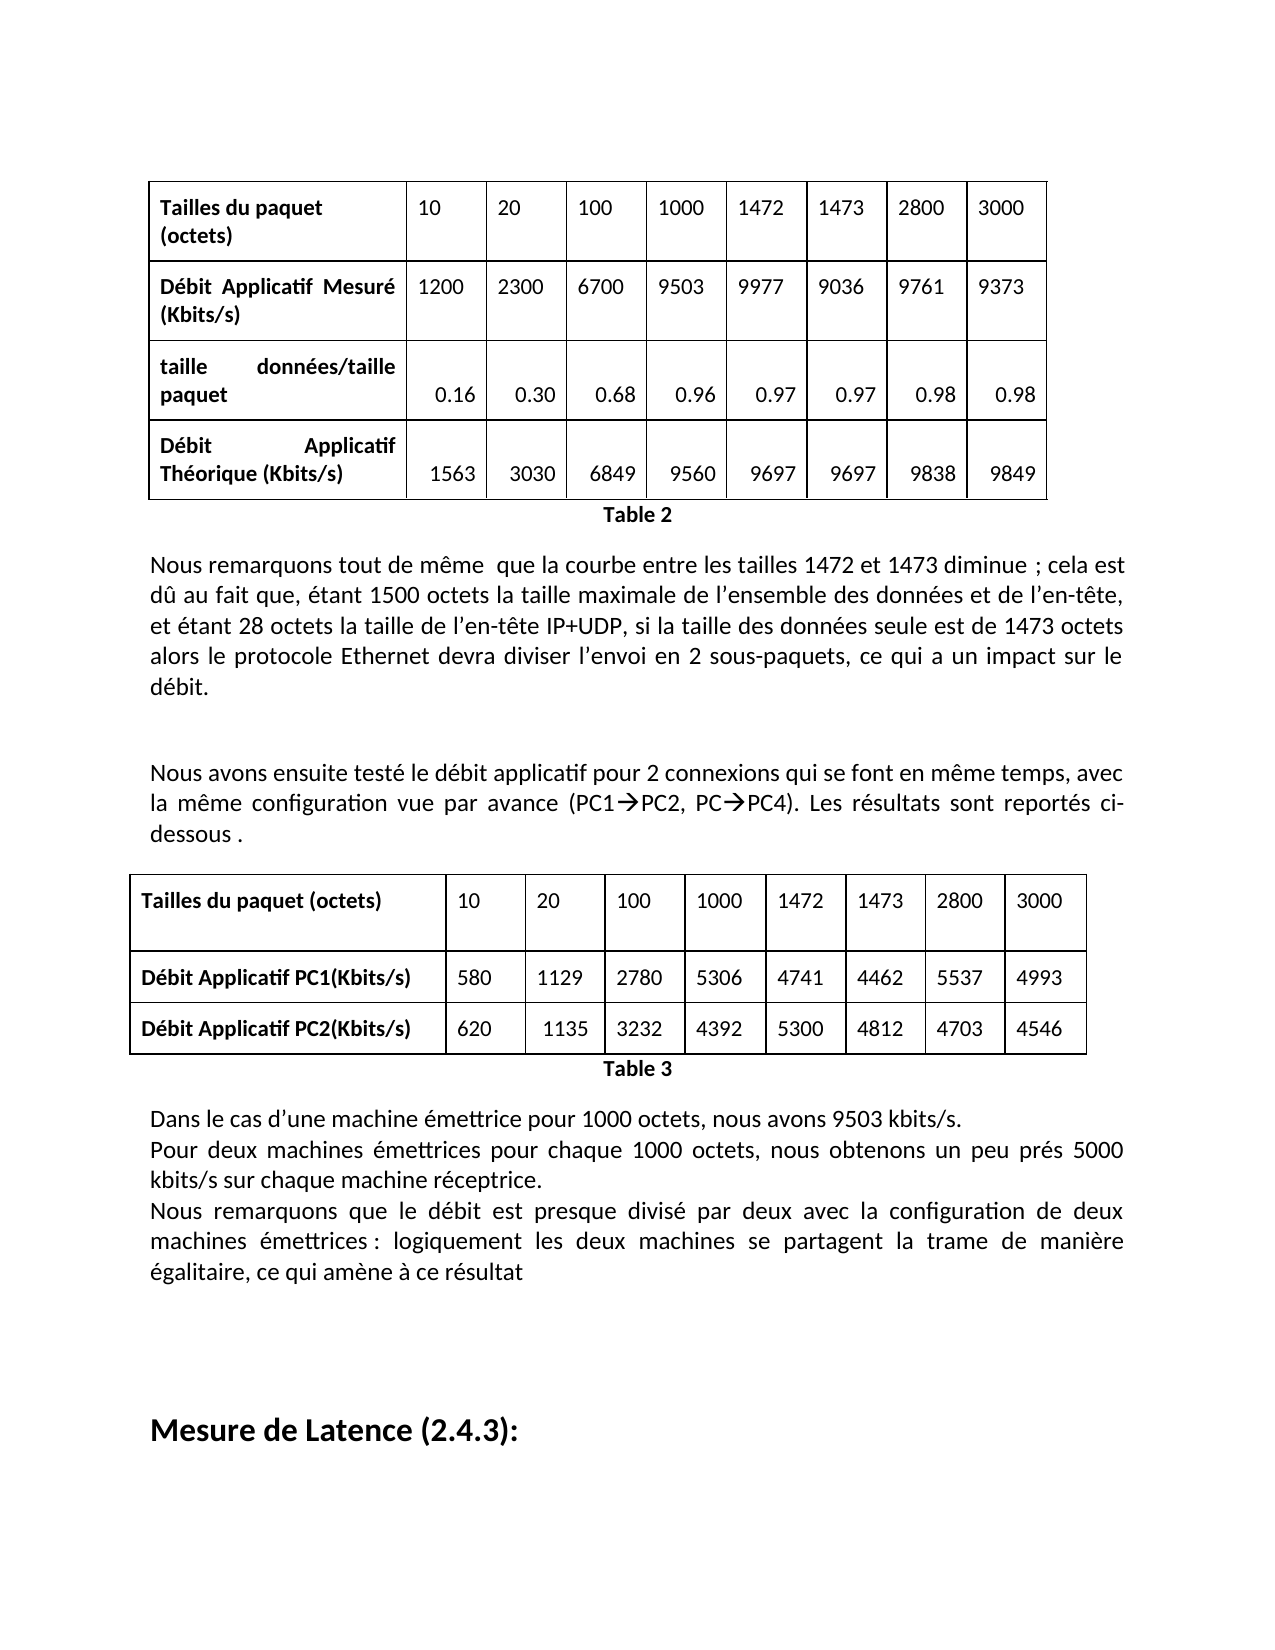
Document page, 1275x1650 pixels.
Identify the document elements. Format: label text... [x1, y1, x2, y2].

table_cell 4703 [926, 1003, 1004, 1053]
table_cell 5300 [767, 1003, 845, 1053]
table_header 20 [526, 875, 604, 950]
table_cell Débit Applicatif PC1(Kbits/s) [131, 952, 445, 1002]
text Nous remarquons tout de même que la courbe entre les tailles 1472 et 1473 diminue ; cela est dû au fait que, étant 1500 octets la taille maximale de l’ensemble des données et de l’en-tête, et étant 28 octets la taille de l’en-tête IP+UDP, si la taille des données seule est de 1473 octets alors le protocole Ethernet devra diviser l’envoi en 2 sous-paquets, ce qui a un impact sur le débit. [150, 549, 1125, 701]
table_cell 4993 [1006, 952, 1086, 1002]
table_cell 9849 [968, 421, 1046, 498]
text Nous remarquons que le débit est presque divisé par deux avec la configuration de deux machines émettrices : logiquement les deux machines se partagent la trame de manière égalitaire, ce qui amène à ce résultat [150, 1195, 1125, 1287]
table_cell 6849 [567, 421, 646, 498]
table_cell 1563 [407, 421, 486, 498]
table_cell 9373 [968, 262, 1046, 339]
table_cell 6700 [567, 262, 646, 339]
table_cell taille données/taille paquet [150, 341, 406, 419]
table_header 3000 [968, 182, 1046, 260]
table_cell 4462 [847, 952, 925, 1002]
table_cell Débit Applicatif Mesuré (Kbits/s) [150, 262, 406, 339]
table_header 10 [407, 182, 486, 260]
table_header 3000 [1006, 875, 1086, 950]
table_header 20 [487, 182, 566, 260]
table_cell 580 [447, 952, 525, 1002]
table_cell 9697 [727, 421, 806, 498]
table_header 1000 [686, 875, 765, 950]
table_cell 9503 [647, 262, 726, 339]
table_cell 4741 [767, 952, 845, 1002]
text Pour deux machines émettrices pour chaque 1000 octets, nous obtenons un peu prés 5000 kbits/s sur chaque machine réceptrice. [150, 1134, 1125, 1195]
text Mesure de Latence (2.4.3): [150, 1409, 1125, 1449]
table_cell 1200 [407, 262, 486, 339]
table_cell 0.97 [808, 341, 886, 419]
table_header 1472 [767, 875, 845, 950]
table_cell 0.98 [888, 341, 966, 419]
table_cell 620 [447, 1003, 525, 1053]
table_cell 0.98 [968, 341, 1046, 419]
text Table 3 [150, 1054, 1125, 1083]
table_cell 0.96 [647, 341, 726, 419]
table_header 100 [567, 182, 646, 260]
table_cell 0.68 [567, 341, 646, 419]
text Dans le cas d’une machine émettrice pour 1000 octets, nous avons 9503 kbits/s. [150, 1103, 1125, 1134]
text Table 2 [150, 500, 1125, 528]
table_header 1473 [847, 875, 925, 950]
table_header 10 [447, 875, 525, 950]
table_header 1000 [647, 182, 726, 260]
table_cell 3030 [487, 421, 566, 498]
text Nous avons ensuite testé le débit applicatif pour 2 connexions qui se font en même temps, avec la même configuration vue par avance (PC1PC2, PCPC4). Les résultats sont reportés ci-dessous . [150, 757, 1125, 848]
table_cell 9560 [647, 421, 726, 498]
table_cell 1129 [526, 952, 604, 1002]
table_header 2800 [888, 182, 966, 260]
table_header 2800 [926, 875, 1004, 950]
table_cell 4392 [686, 1003, 765, 1053]
table_cell 9761 [888, 262, 966, 339]
table_cell 0.97 [727, 341, 806, 419]
table_cell 9036 [808, 262, 886, 339]
table_header Tailles du paquet (octets) [131, 875, 445, 950]
table_cell 2300 [487, 262, 566, 339]
table_cell 0.30 [487, 341, 566, 419]
table_cell 5306 [686, 952, 765, 1002]
table_cell 9838 [888, 421, 966, 498]
table_cell 3232 [606, 1003, 684, 1053]
table_cell 2780 [606, 952, 684, 1002]
table_header 1472 [727, 182, 806, 260]
table_header Tailles du paquet (octets) [150, 182, 406, 260]
table_cell Débit Applicatif PC2(Kbits/s) [131, 1003, 445, 1053]
table_cell 4546 [1006, 1003, 1086, 1053]
table_cell Débit Applicatif Théorique (Kbits/s) [150, 421, 406, 498]
table_cell 9697 [808, 421, 886, 498]
table_header 1473 [808, 182, 886, 260]
table_cell 9977 [727, 262, 806, 339]
table_cell 5537 [926, 952, 1004, 1002]
table_cell 4812 [847, 1003, 925, 1053]
table_cell 1135 [526, 1003, 604, 1053]
table_header 100 [606, 875, 684, 950]
table_cell 0.16 [407, 341, 486, 419]
